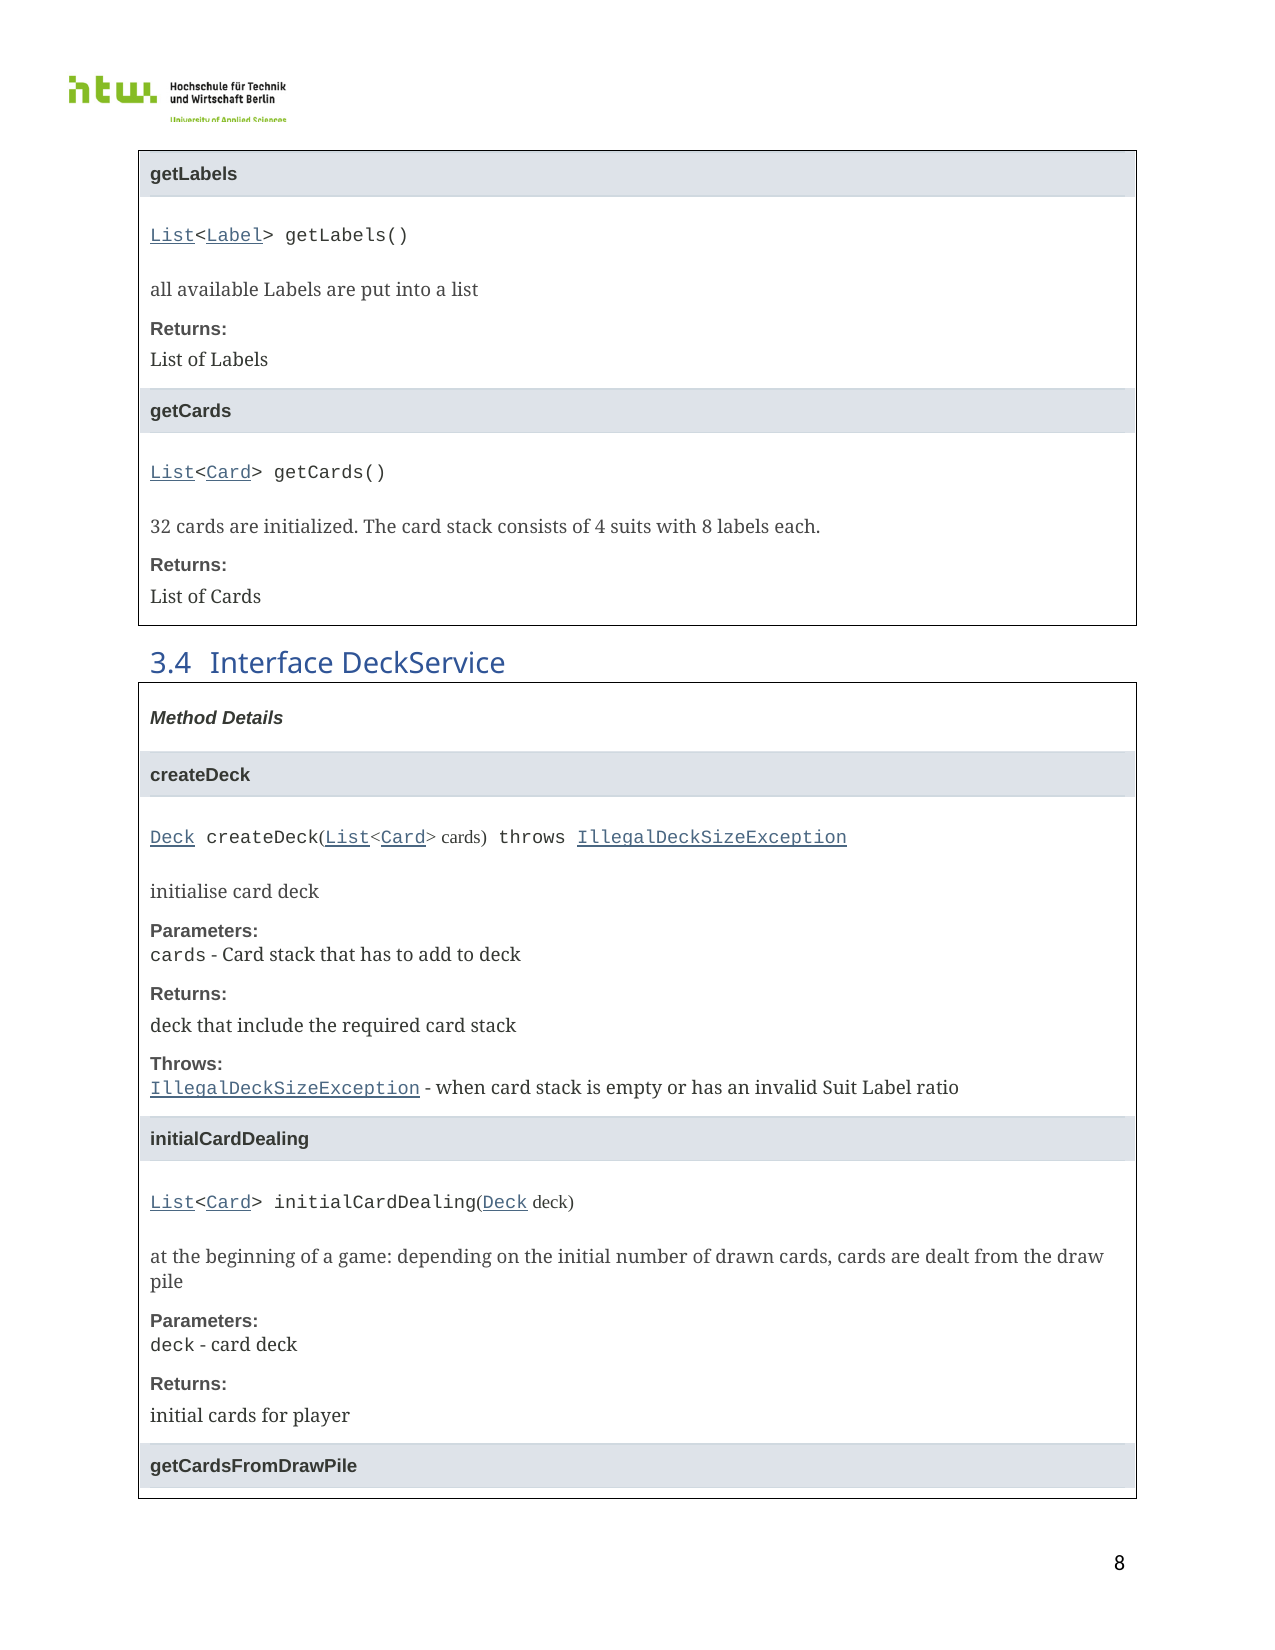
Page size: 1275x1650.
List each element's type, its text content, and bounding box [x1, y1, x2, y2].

subtitle Interface DeckService [150, 642, 1125, 682]
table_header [139, 683, 1136, 1498]
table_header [139, 151, 1136, 624]
picture [63, 58, 314, 121]
